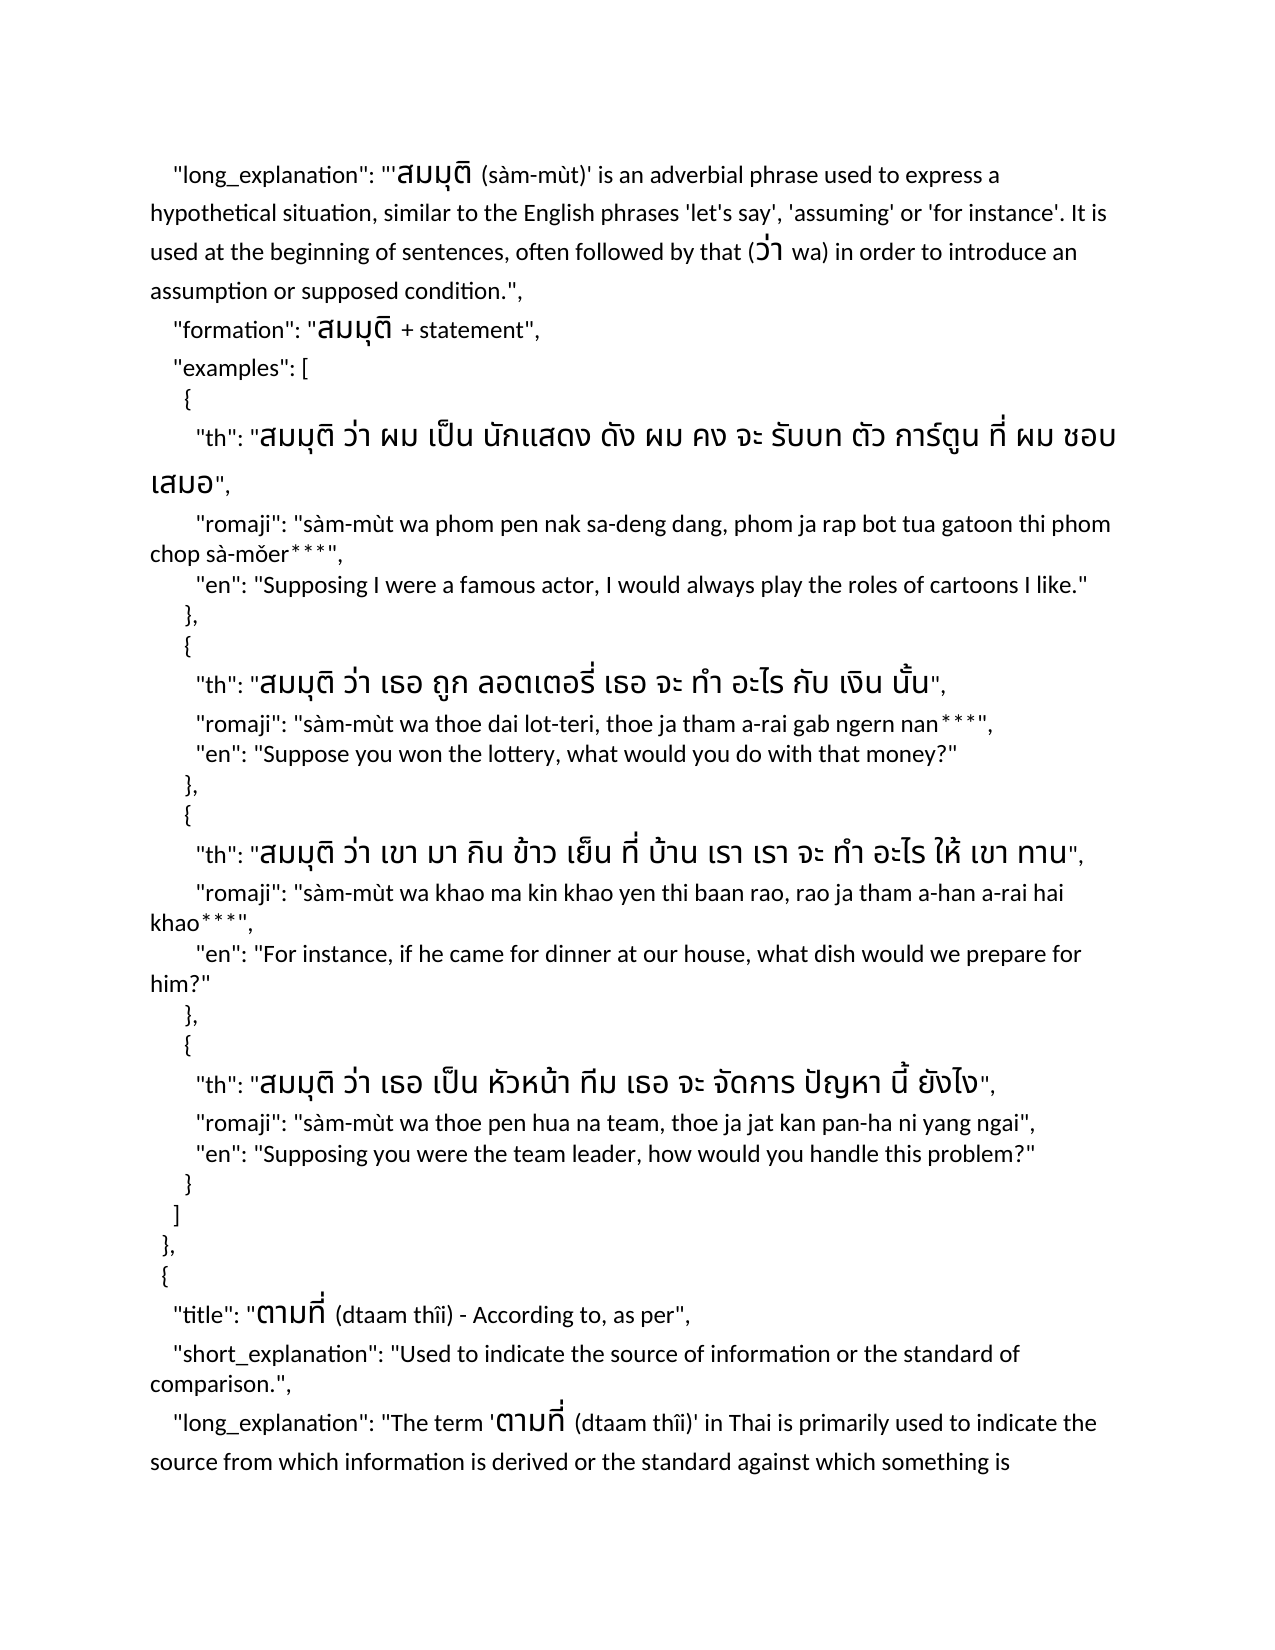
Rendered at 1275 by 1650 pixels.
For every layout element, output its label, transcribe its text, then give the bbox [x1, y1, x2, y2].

text { [150, 799, 1125, 830]
text { [150, 1030, 1125, 1060]
text }, [150, 769, 1125, 799]
text "romaji": "sàm-mùt wa khao ma kin khao yen thi baan rao, rao ja tham a-han a-rai hai khao***", [150, 877, 1125, 938]
text "en": "Supposing I were a famous actor, I would always play the roles of cartoons I like." [150, 569, 1125, 599]
text "title": "ตามที่ (dtaam thîi) - According to, as per", [150, 1291, 1125, 1338]
text "en": "Suppose you won the lottery, what would you do with that money?" [150, 738, 1125, 769]
text "th": "สมมุติ ว่า เธอ เป็น หัวหน้า ทีม เธอ จะ จัดการ ปัญหา นี้ ยังไง", [150, 1060, 1125, 1107]
text }, [150, 999, 1125, 1030]
text }, [150, 599, 1125, 630]
text { [150, 383, 1125, 414]
text } [150, 1168, 1125, 1199]
text "en": "For instance, if he came for dinner at our house, what dish would we prepare for him?" [150, 938, 1125, 999]
text "th": "สมมุติ ว่า เธอ ถูก ลอตเตอรี่ เธอ จะ ทำ อะไร กับ เงิน นั้น", [150, 661, 1125, 708]
text { [150, 1260, 1125, 1291]
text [150, 1399, 1125, 1476]
text "romaji": "sàm-mùt wa thoe dai lot-teri, thoe ja tham a-rai gab ngern nan***", [150, 708, 1125, 738]
text ] [150, 1199, 1125, 1229]
text }, [150, 1229, 1125, 1260]
text "long_explanation": "'สมมุติ (sàm-mùt)' is an adverbial phrase used to express a hypothetical situation, similar to the English phrases 'let's say', 'assuming' or 'for instance'. It is used at the beginning of sentences, often followed by that (ว่า wa) in order to introduce an assumption or supposed condition.", [150, 150, 1125, 305]
text "th": "สมมุติ ว่า เขา มา กิน ข้าว เย็น ที่ บ้าน เรา เรา จะ ทำ อะไร ให้ เขา ทาน", [150, 830, 1125, 877]
text "formation": "สมมุติ + statement", [150, 305, 1125, 353]
text "en": "Supposing you were the team leader, how would you handle this problem?" [150, 1138, 1125, 1168]
text { [150, 630, 1125, 661]
text "romaji": "sàm-mùt wa phom pen nak sa-deng dang, phom ja rap bot tua gatoon thi phom chop sà-mǒer***", [150, 508, 1125, 569]
text "romaji": "sàm-mùt wa thoe pen hua na team, thoe ja jat kan pan-ha ni yang ngai", [150, 1107, 1125, 1138]
text "examples": [ [150, 353, 1125, 383]
text "short_explanation": "Used to indicate the source of information or the standard of comparison.", [150, 1338, 1125, 1399]
text "th": "สมมุติ ว่า ผม เป็น นักแสดง ดัง ผม คง จะ รับบท ตัว การ์ตูน ที่ ผม ชอบ เสมอ", [150, 414, 1125, 508]
